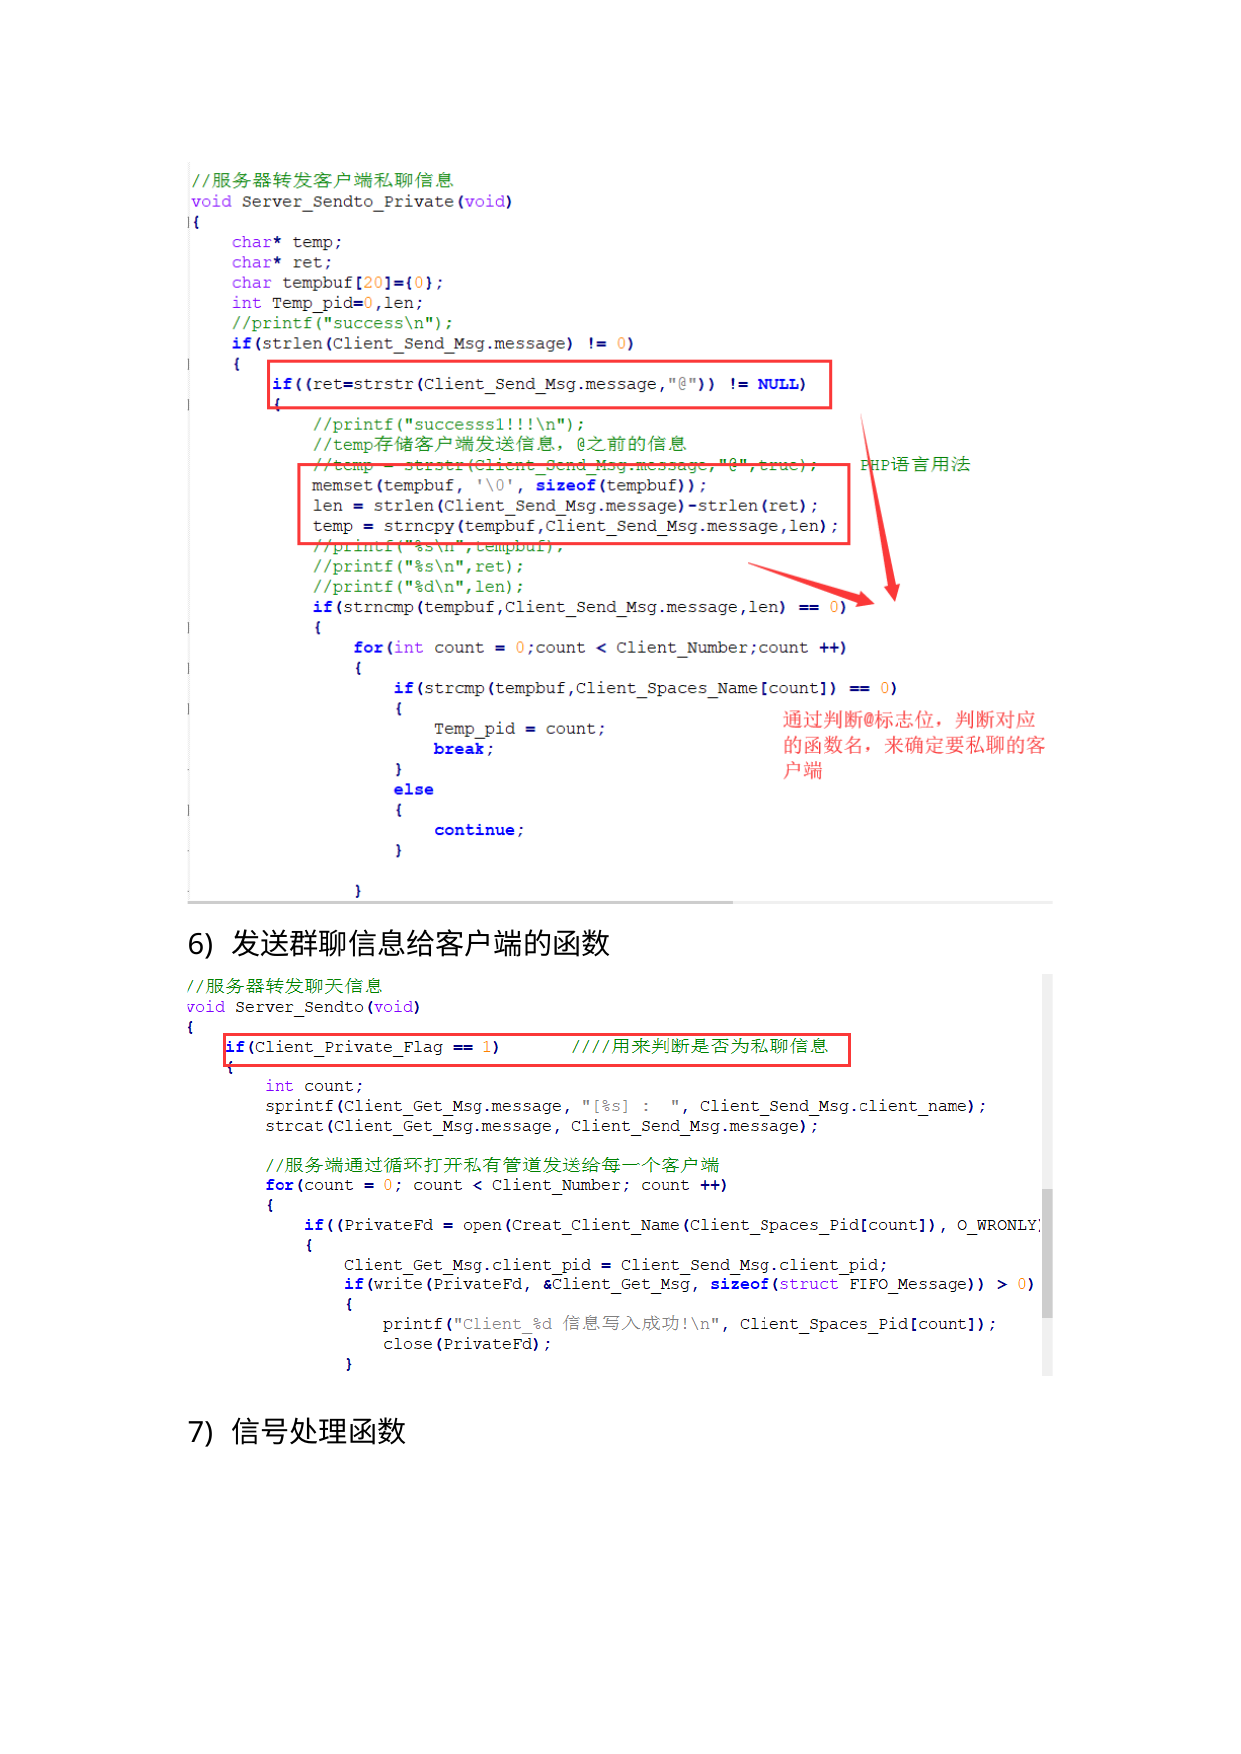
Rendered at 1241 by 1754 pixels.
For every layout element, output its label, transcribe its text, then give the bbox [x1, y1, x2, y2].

list 发送群聊信息给客户端的函数 [187, 909, 1053, 974]
picture [187, 162, 1053, 904]
picture [187, 974, 1053, 1376]
list 信号处理函数 [187, 1397, 1053, 1462]
